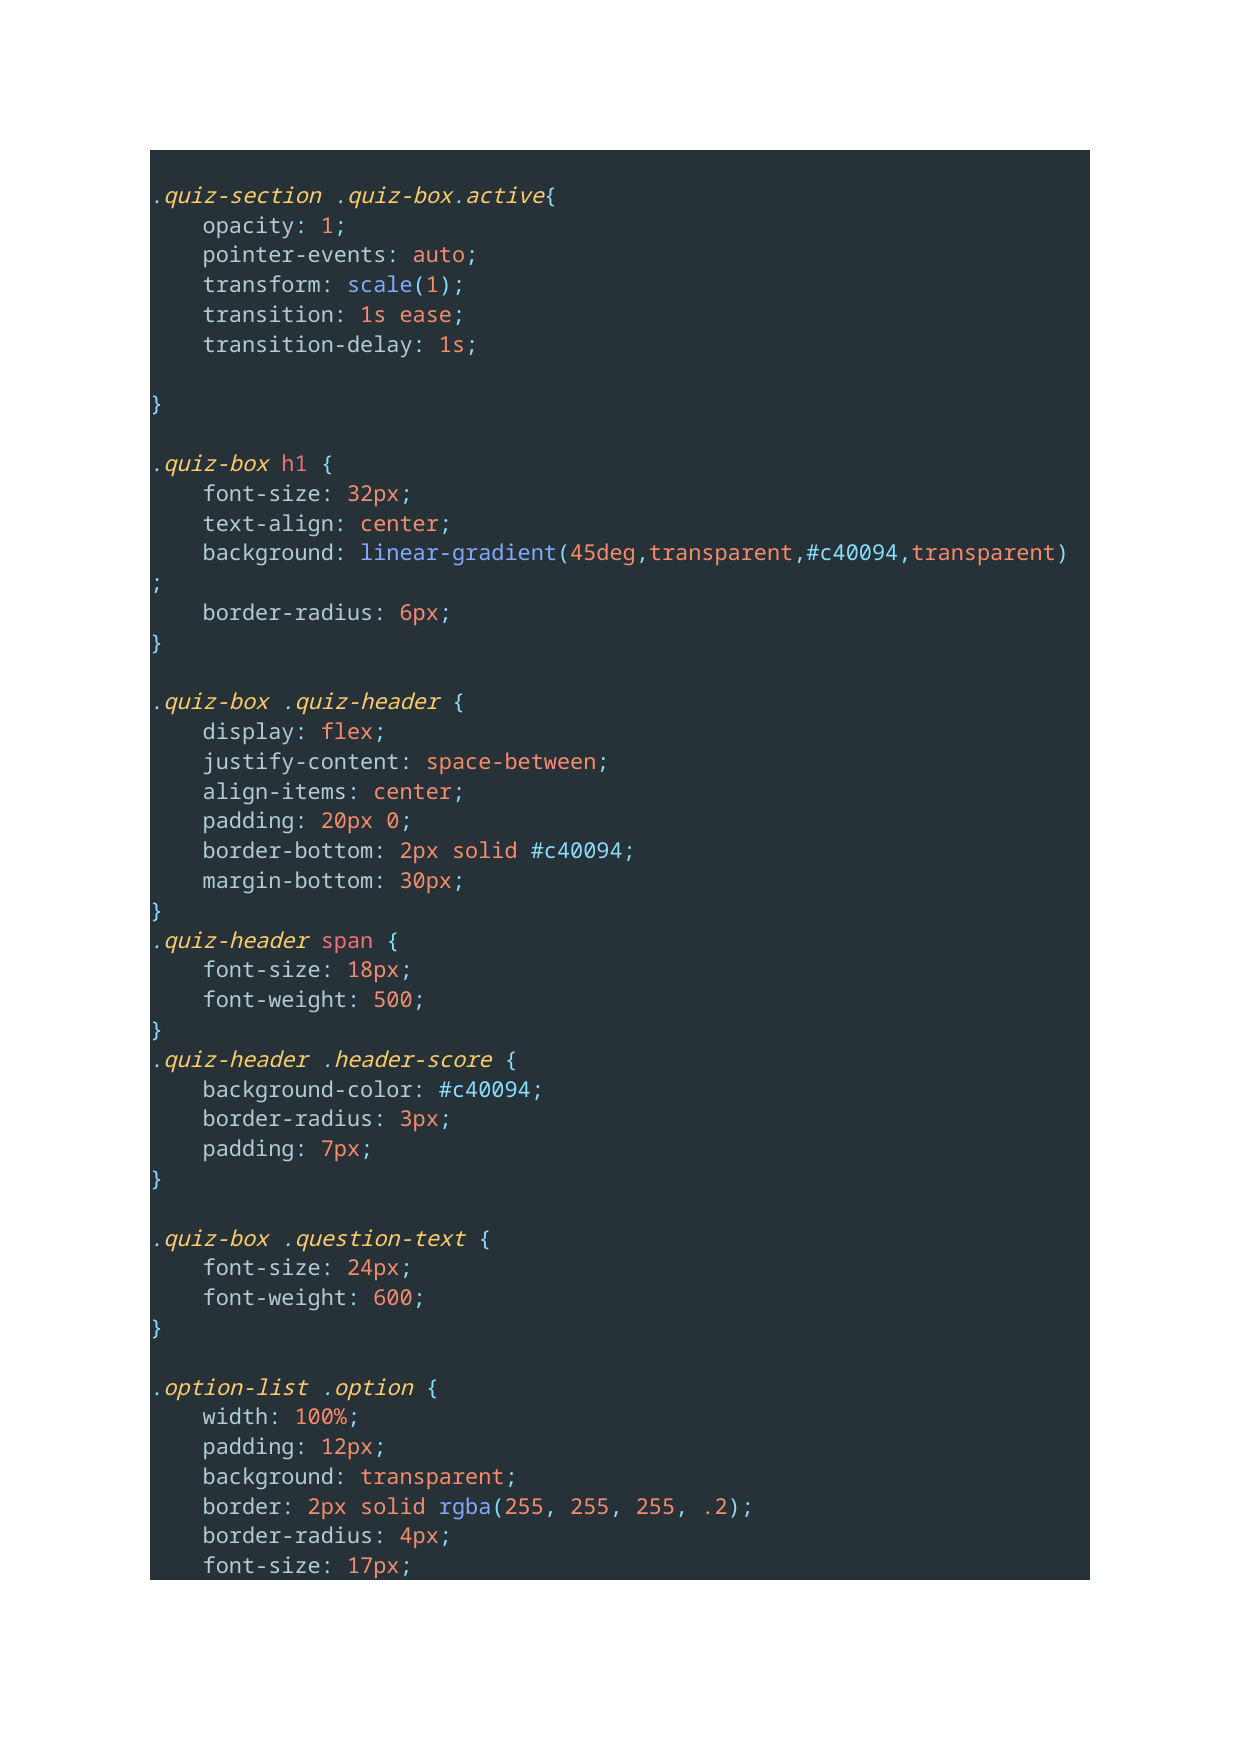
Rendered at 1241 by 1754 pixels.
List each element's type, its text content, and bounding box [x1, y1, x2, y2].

text display: flex; [150, 716, 1090, 746]
text font-size: 32px; [150, 478, 1090, 507]
text .quiz-box .quiz-header { [150, 686, 1090, 716]
text font-size: 18px; [150, 954, 1090, 984]
text border-bottom: 2px solid #c40094; [150, 835, 1090, 865]
text margin-bottom: 30px; [150, 865, 1090, 895]
text } [150, 388, 1090, 418]
text .quiz-box h1 { [150, 448, 1090, 478]
text } [150, 1163, 1090, 1193]
text background: linear-gradient(45deg,transparent,#c40094,transparent) ; [150, 537, 1090, 597]
text padding: 12px; [150, 1431, 1090, 1461]
text transition-delay: 1s; [150, 329, 1090, 358]
text transform: scale(1); [150, 269, 1090, 299]
text } [150, 895, 1090, 924]
text .quiz-section .quiz-box.active{ [150, 180, 1090, 209]
text } [150, 1014, 1090, 1044]
text font-weight: 500; [150, 984, 1090, 1014]
text font-weight: 600; [150, 1282, 1090, 1312]
text border: 2px solid rgba(255, 255, 255, .2); [150, 1491, 1090, 1520]
text text-align: center; [150, 507, 1090, 537]
text padding: 7px; [150, 1133, 1090, 1163]
text opacity: 1; [150, 209, 1090, 239]
text width: 100%; [150, 1401, 1090, 1431]
text .quiz-box .question-text { [150, 1222, 1090, 1252]
text } [150, 1312, 1090, 1342]
text border-radius: 4px; [150, 1520, 1090, 1550]
text .quiz-header span { [150, 924, 1090, 954]
text align-items: center; [150, 776, 1090, 805]
text font-size: 17px; [150, 1550, 1090, 1580]
text justify-content: space-between; [150, 746, 1090, 776]
text .quiz-header .header-score { [150, 1044, 1090, 1073]
text pointer-events: auto; [150, 239, 1090, 269]
text background: transparent; [150, 1461, 1090, 1491]
text padding: 20px 0; [150, 805, 1090, 835]
text border-radius: 3px; [150, 1103, 1090, 1133]
text transition: 1s ease; [150, 299, 1090, 329]
text font-size: 24px; [150, 1252, 1090, 1282]
text } [150, 627, 1090, 656]
text background-color: #c40094; [150, 1073, 1090, 1103]
text .option-list .option { [150, 1371, 1090, 1401]
text border-radius: 6px; [150, 597, 1090, 627]
